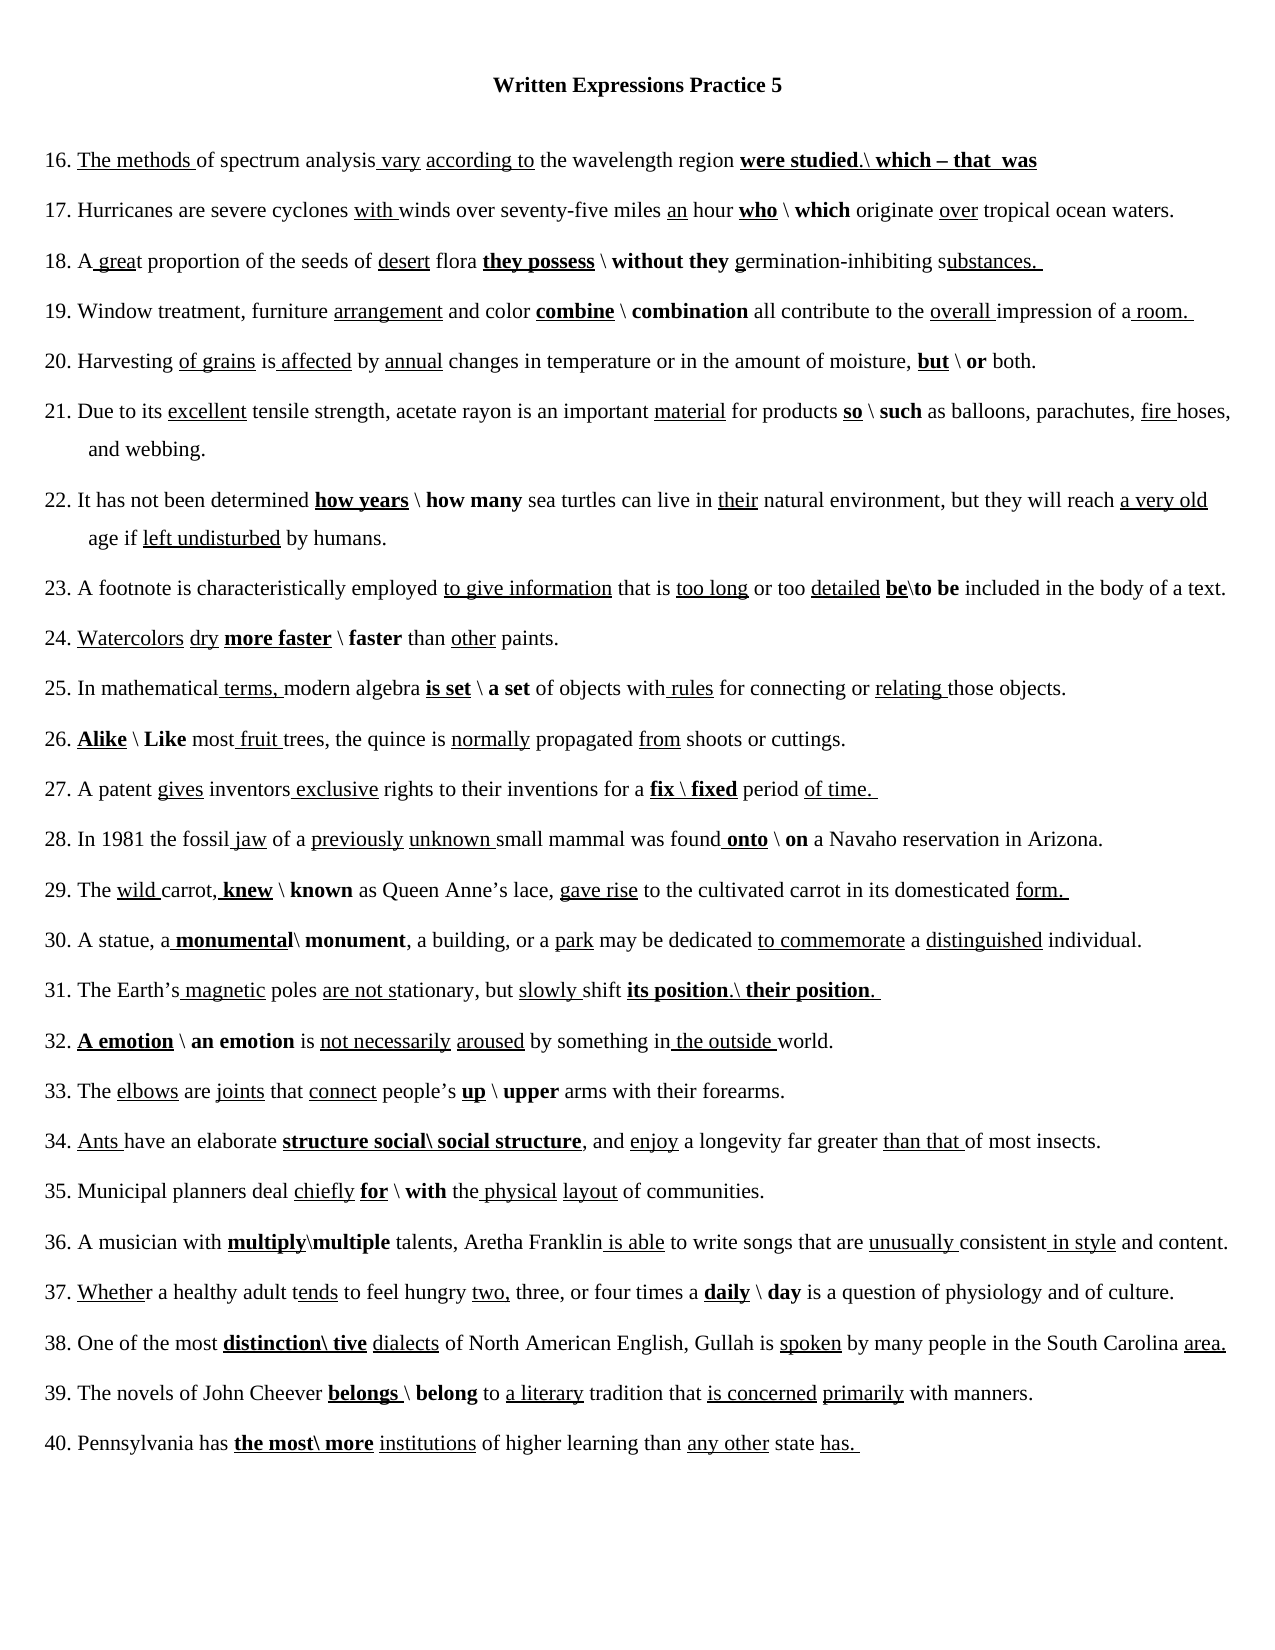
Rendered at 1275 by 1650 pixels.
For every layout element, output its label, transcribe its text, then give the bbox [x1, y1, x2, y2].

text 35. Municipal planners deal chiefly for \ with the physical layout of communities. [44, 1178, 1231, 1204]
text 23. A footnote is characteristically employed to give information that is too long or too detailed be\to be included in the body of a text. [44, 575, 1231, 600]
text 31. The Earth’s magnetic poles are not stationary, but slowly shift its position.\ their position. [44, 977, 1231, 1002]
text 17. Hurricanes are severe cyclones with winds over seventy-five miles an hour who \ which originate over tropical ocean waters. [44, 197, 1231, 222]
text 32. A emotion \ an emotion is not necessarily aroused by something in the outside world. [44, 1028, 1231, 1053]
text 34. Ants have an elaborate structure social\ social structure, and enjoy a longevity far greater than that of most insects. [44, 1128, 1231, 1153]
text 22. It has not been determined how years \ how many sea turtles can live in their natural environment, but they will reach a very old age if left undisturbed by humans. [44, 487, 1231, 550]
text 20. Harvesting of grains is affected by annual changes in temperature or in the amount of moisture, but \ or both. [44, 348, 1231, 373]
text 30. A statue, a monumental\ monument, a building, or a park may be dedicated to commemorate a distinguished individual. [44, 927, 1231, 952]
text 29. The wild carrot, knew \ known as Queen Anne’s lace, gave rise to the cultivated carrot in its domesticated form. [44, 877, 1231, 902]
text 38. One of the most distinction\ tive dialects of North American English, Gullah is spoken by many people in the South Carolina area. [44, 1329, 1231, 1355]
text 21. Due to its excellent tensile strength, acetate rayon is an important material for products so \ such as balloons, parachutes, fire hoses, and webbing. [44, 398, 1231, 462]
text 26. Alike \ Like most fruit trees, the quince is normally propagated from shoots or cuttings. [44, 726, 1231, 751]
text 27. A patent gives inventors exclusive rights to their inventions for a fix \ fixed period of time. [44, 776, 1231, 801]
text 40. Pennsylvania has the most\ more institutions of higher learning than any other state has. [44, 1430, 1231, 1455]
text 18. A great proportion of the seeds of desert flora they possess \ without they germination-inhibiting substances. [44, 248, 1231, 273]
text 28. In 1981 the fossil jaw of a previously unknown small mammal was found onto \ on a Navaho reservation in Arizona. [44, 826, 1231, 852]
text 16. The methods of spectrum analysis vary according to the wavelength region were studied.\ which – that was [44, 147, 1231, 172]
text 24. Watercolors dry more faster \ faster than other paints. [44, 625, 1231, 650]
text 33. The elbows are joints that connect people’s up \ upper arms with their forearms. [44, 1078, 1231, 1103]
text 39. The novels of John Cheever belongs \ belong to a literary tradition that is concerned primarily with manners. [44, 1380, 1231, 1405]
text 37. Whether a healthy adult tends to feel hungry two, three, or four times a daily \ day is a question of physiology and of culture. [44, 1279, 1231, 1304]
text 25. In mathematical terms, modern algebra is set \ a set of objects with rules for connecting or relating those objects. [44, 675, 1231, 701]
text 36. A musician with multiply\multiple talents, Aretha Franklin is able to write songs that are unusually consistent in style and content. [44, 1229, 1231, 1254]
text Written Expressions Practice 5 [44, 72, 1231, 97]
text 19. Window treatment, furniture arrangement and color combine \ combination all contribute to the overall impression of a room. [44, 298, 1231, 323]
